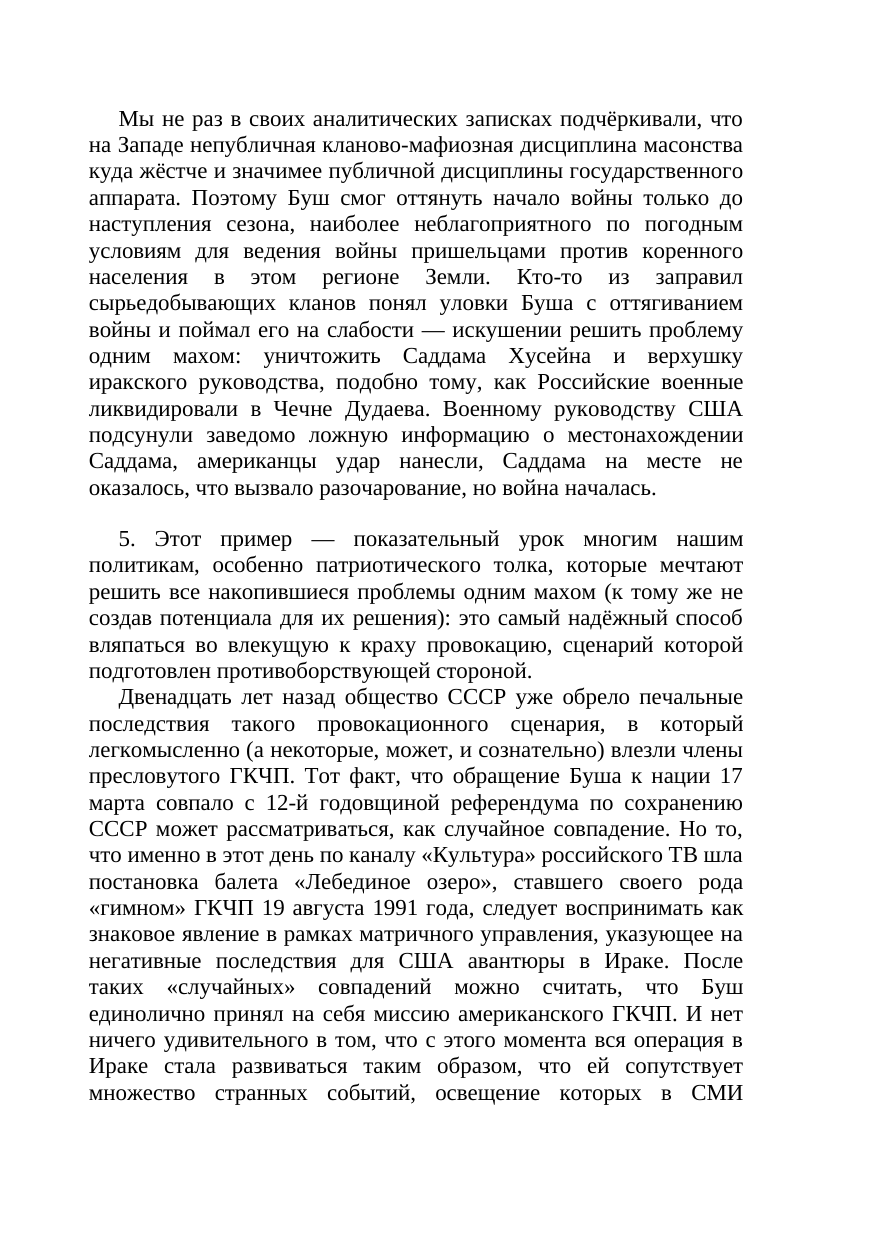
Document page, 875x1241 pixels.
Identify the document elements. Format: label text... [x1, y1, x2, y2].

text Мы не раз в своих аналитических записках подчёркивали, что на Западе непубличная кланово-мафиозная дисциплина масонства куда жёстче и значимее публичной дисциплины государственного аппарата. Поэтому Буш смог оттянуть начало войны только до наступления сезона, наиболее неблагоприятного по погодным условиям для ведения войны пришельцами против коренного населения в этом регионе Земли. Кто-то из заправил сырьедобывающих кланов понял уловки Буша с оттягиванием войны и поймал его на слабости — искушении решить проблему одним махом: уничтожить Саддама Хусейна и верхушку иракского руководства, подобно тому, как Российские военные ликвидировали в Чечне Дудаева. Военному руководству США подсунули заведомо ложную информацию о местонахождении Саддама, американцы удар нанесли, Саддама на месте не оказалось, что вызвало разочарование, но война началась. [89, 105, 744, 500]
text 5. Этот пример — показательный урок многим нашим политикам, особенно патриотического толка, которые мечтают решить все накопившиеся проблемы одним махом (к тому же не создав потенциала для их решения): это самый надёжный способ вляпаться во влекущую к краху провокацию, сценарий которой подготовлен противоборствующей стороной. [89, 525, 744, 683]
